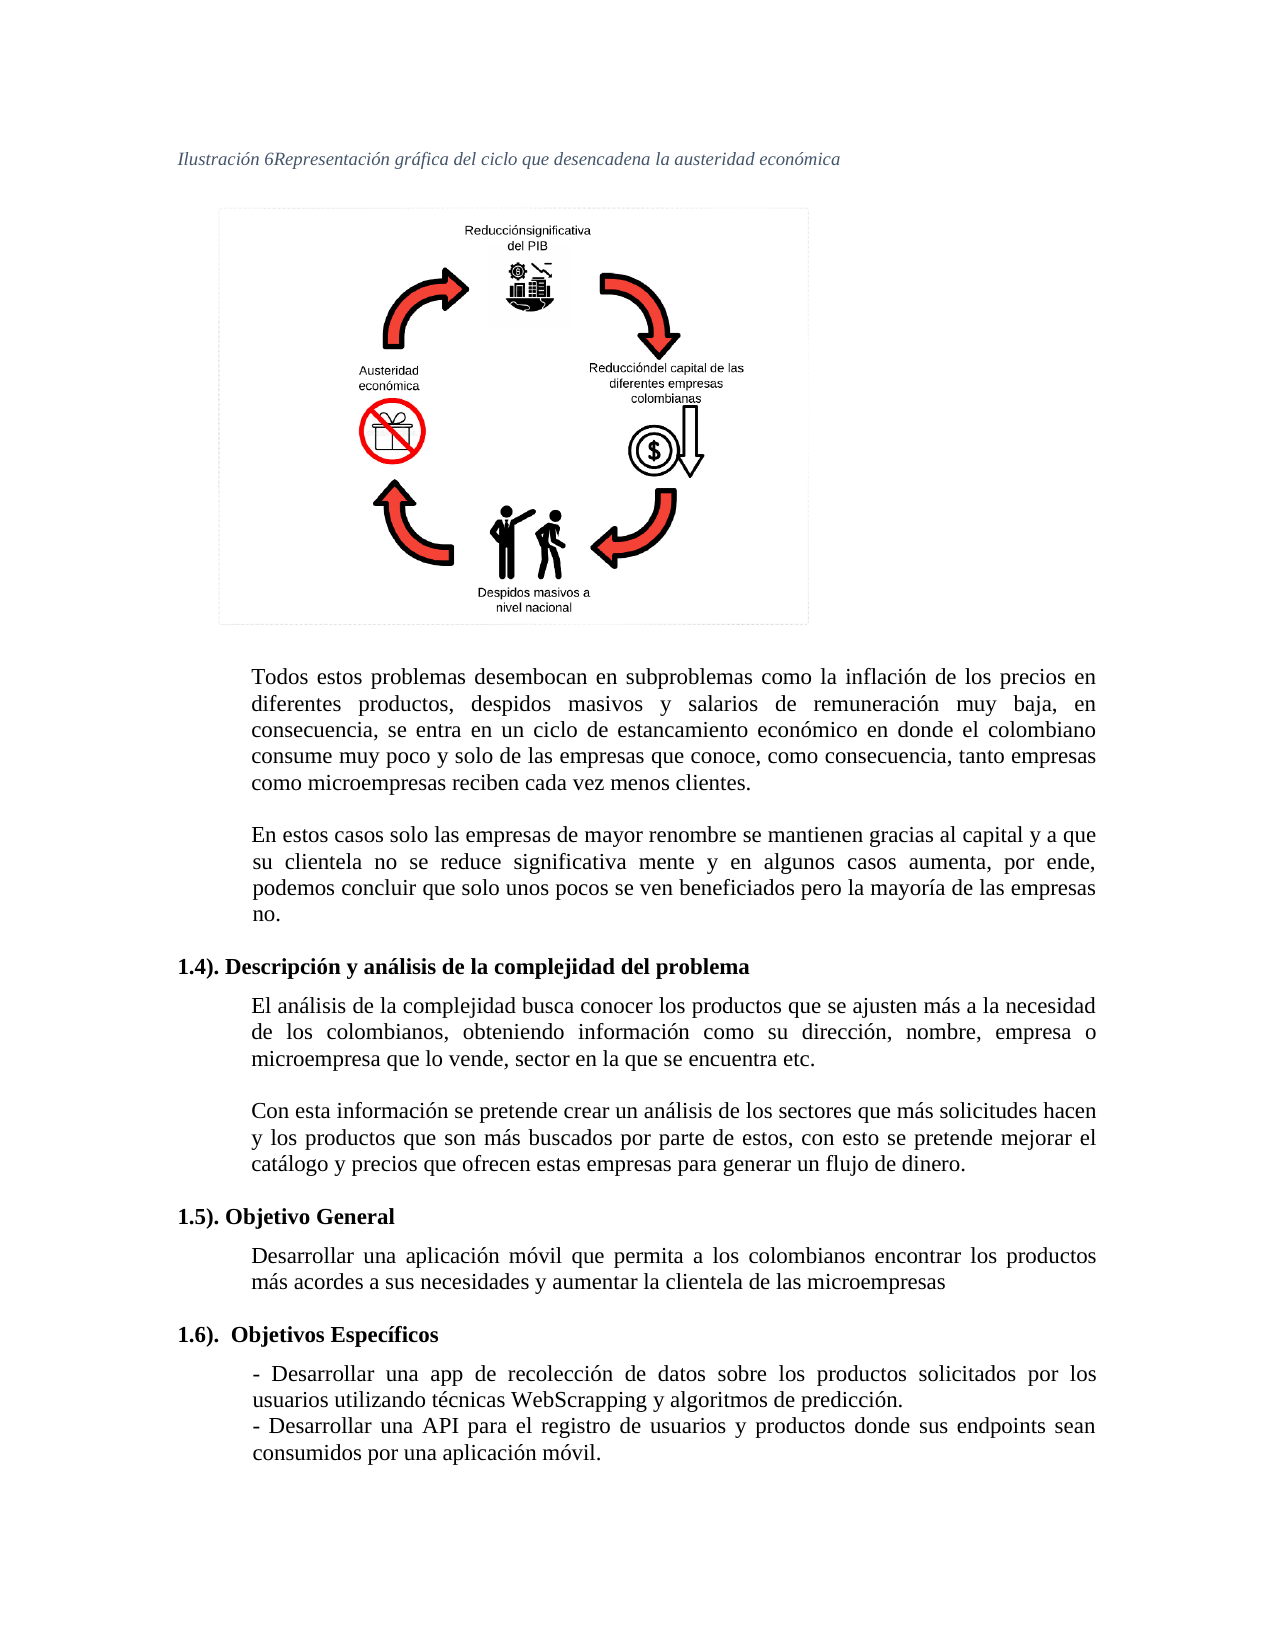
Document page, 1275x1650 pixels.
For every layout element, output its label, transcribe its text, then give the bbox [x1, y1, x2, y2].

text - Desarrollar una API para el registro de usuarios y productos donde sus endpoints sean consumidos por una aplicación móvil. [252, 1412, 1098, 1465]
picture [206, 190, 821, 637]
subtitle 1.5). Objetivo General [177, 1203, 1098, 1229]
text Desarrollar una aplicación móvil que permita a los colombianos encontrar los productos más acordes a sus necesidades y aumentar la clientela de las microempresas [251, 1242, 1098, 1294]
text Con esta información se pretende crear un análisis de los sectores que más solicitudes hacen y los productos que son más buscados por parte de estos, con esto se pretende mejorar el catálogo y precios que ofrecen estas empresas para generar un flujo de dinero. [251, 1097, 1098, 1176]
subtitle 1.4). Descripción y análisis de la complejidad del problema [177, 953, 1098, 979]
subtitle 1.6). Objetivos Específicos [177, 1321, 1098, 1347]
text El análisis de la complejidad busca conocer los productos que se ajusten más a la necesidad de los colombianos, obteniendo información como su dirección, nombre, empresa o microempresa que lo vende, sector en la que se encuentra etc. [251, 992, 1098, 1071]
text Ilustración 6Representación gráfica del ciclo que desencadena la austeridad económica [177, 148, 1098, 169]
text Todos estos problemas desembocan en subproblemas como la inflación de los precios en diferentes productos, despidos masivos y salarios de remuneración muy baja, en consecuencia, se entra en un ciclo de estancamiento económico en donde el colombiano consume muy poco y solo de las empresas que conoce, como consecuencia, tanto empresas como microempresas reciben cada vez menos clientes. [251, 663, 1098, 795]
text En estos casos solo las empresas de mayor renombre se mantienen gracias al capital y a que su clientela no se reduce significativa mente y en algunos casos aumenta, por ende, podemos concluir que solo unos pocos se ven beneficiados pero la mayoría de las empresas no. [251, 821, 1098, 927]
text - Desarrollar una app de recolección de datos sobre los productos solicitados por los usuarios utilizando técnicas WebScrapping y algoritmos de predicción. [252, 1359, 1098, 1412]
